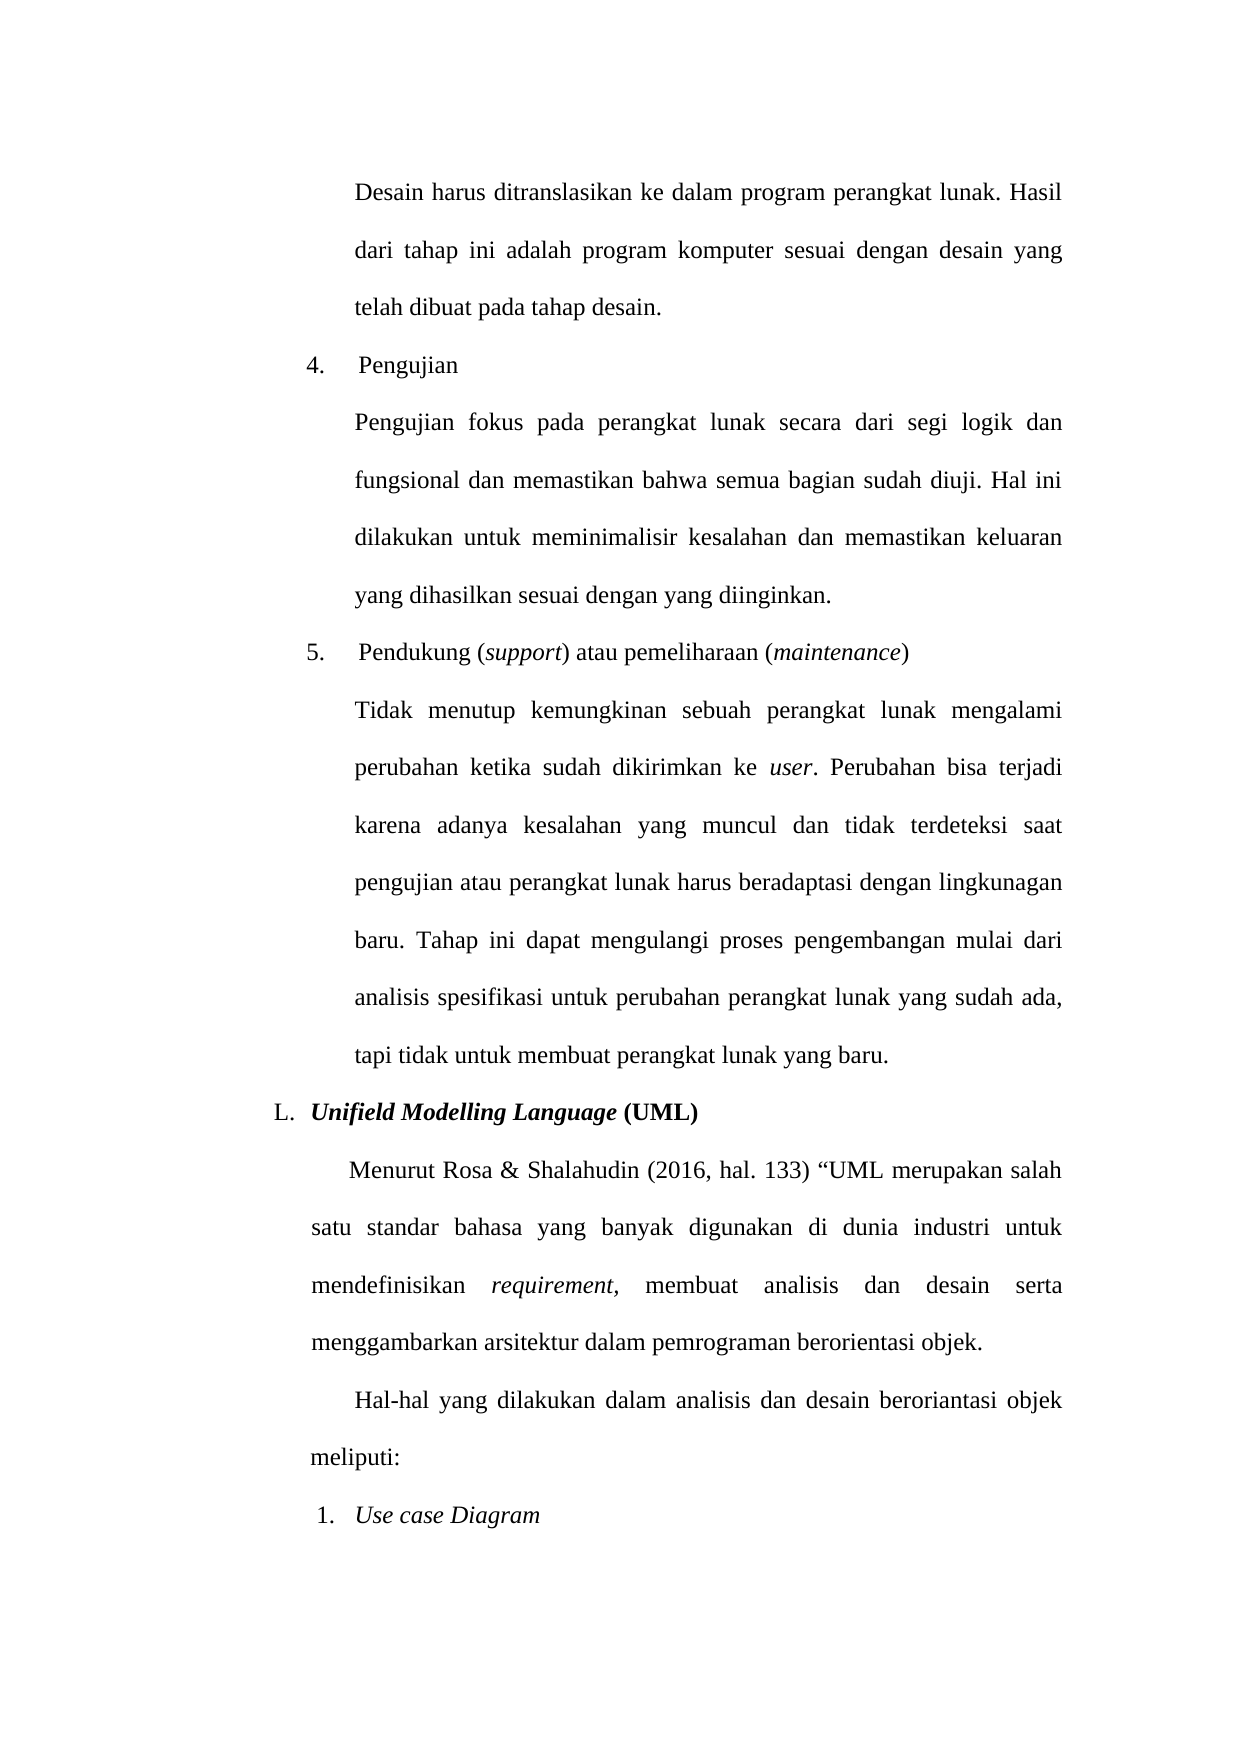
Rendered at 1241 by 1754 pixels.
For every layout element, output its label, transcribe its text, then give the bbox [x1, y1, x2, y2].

list Unifield Modelling Language (UML) [236, 1097, 1063, 1126]
text Desain harus ditranslasikan ke dalam program perangkat lunak. Hasil dari tahap ini adalah program komputer sesuai dengan desain yang telah dibuat pada tahap desain. [354, 177, 1063, 321]
text Menurut Rosa & Shalahudin (2016, hal. 133) “UML merupakan salah satu standar bahasa yang banyak digunakan di dunia industri untuk mendefinisikan requirement, membuat analisis dan desain serta menggambarkan arsitektur dalam pemrograman berorientasi objek. [311, 1155, 1063, 1356]
list Pengujian [325, 350, 1063, 378]
list Pendukung (support) atau pemeliharaan (maintenance) [325, 637, 1063, 666]
text Hal-hal yang dilakukan dalam analisis dan desain beroriantasi objek meliputi: [310, 1385, 1063, 1471]
text Pengujian fokus pada perangkat lunak secara dari segi logik dan fungsional dan memastikan bahwa semua bagian sudah diuji. Hal ini dilakukan untuk meminimalisir kesalahan dan memastikan keluaran yang dihasilkan sesuai dengan yang diinginkan. [354, 407, 1063, 608]
list Use case Diagram [310, 1500, 1063, 1528]
text Tidak menutup kemungkinan sebuah perangkat lunak mengalami perubahan ketika sudah dikirimkan ke user. Perubahan bisa terjadi karena adanya kesalahan yang muncul dan tidak terdeteksi saat pengujian atau perangkat lunak harus beradaptasi dengan lingkunagan baru. Tahap ini dapat mengulangi proses pengembangan mulai dari analisis spesifikasi untuk perubahan perangkat lunak yang sudah ada, tapi tidak untuk membuat perangkat lunak yang baru. [354, 695, 1063, 1068]
